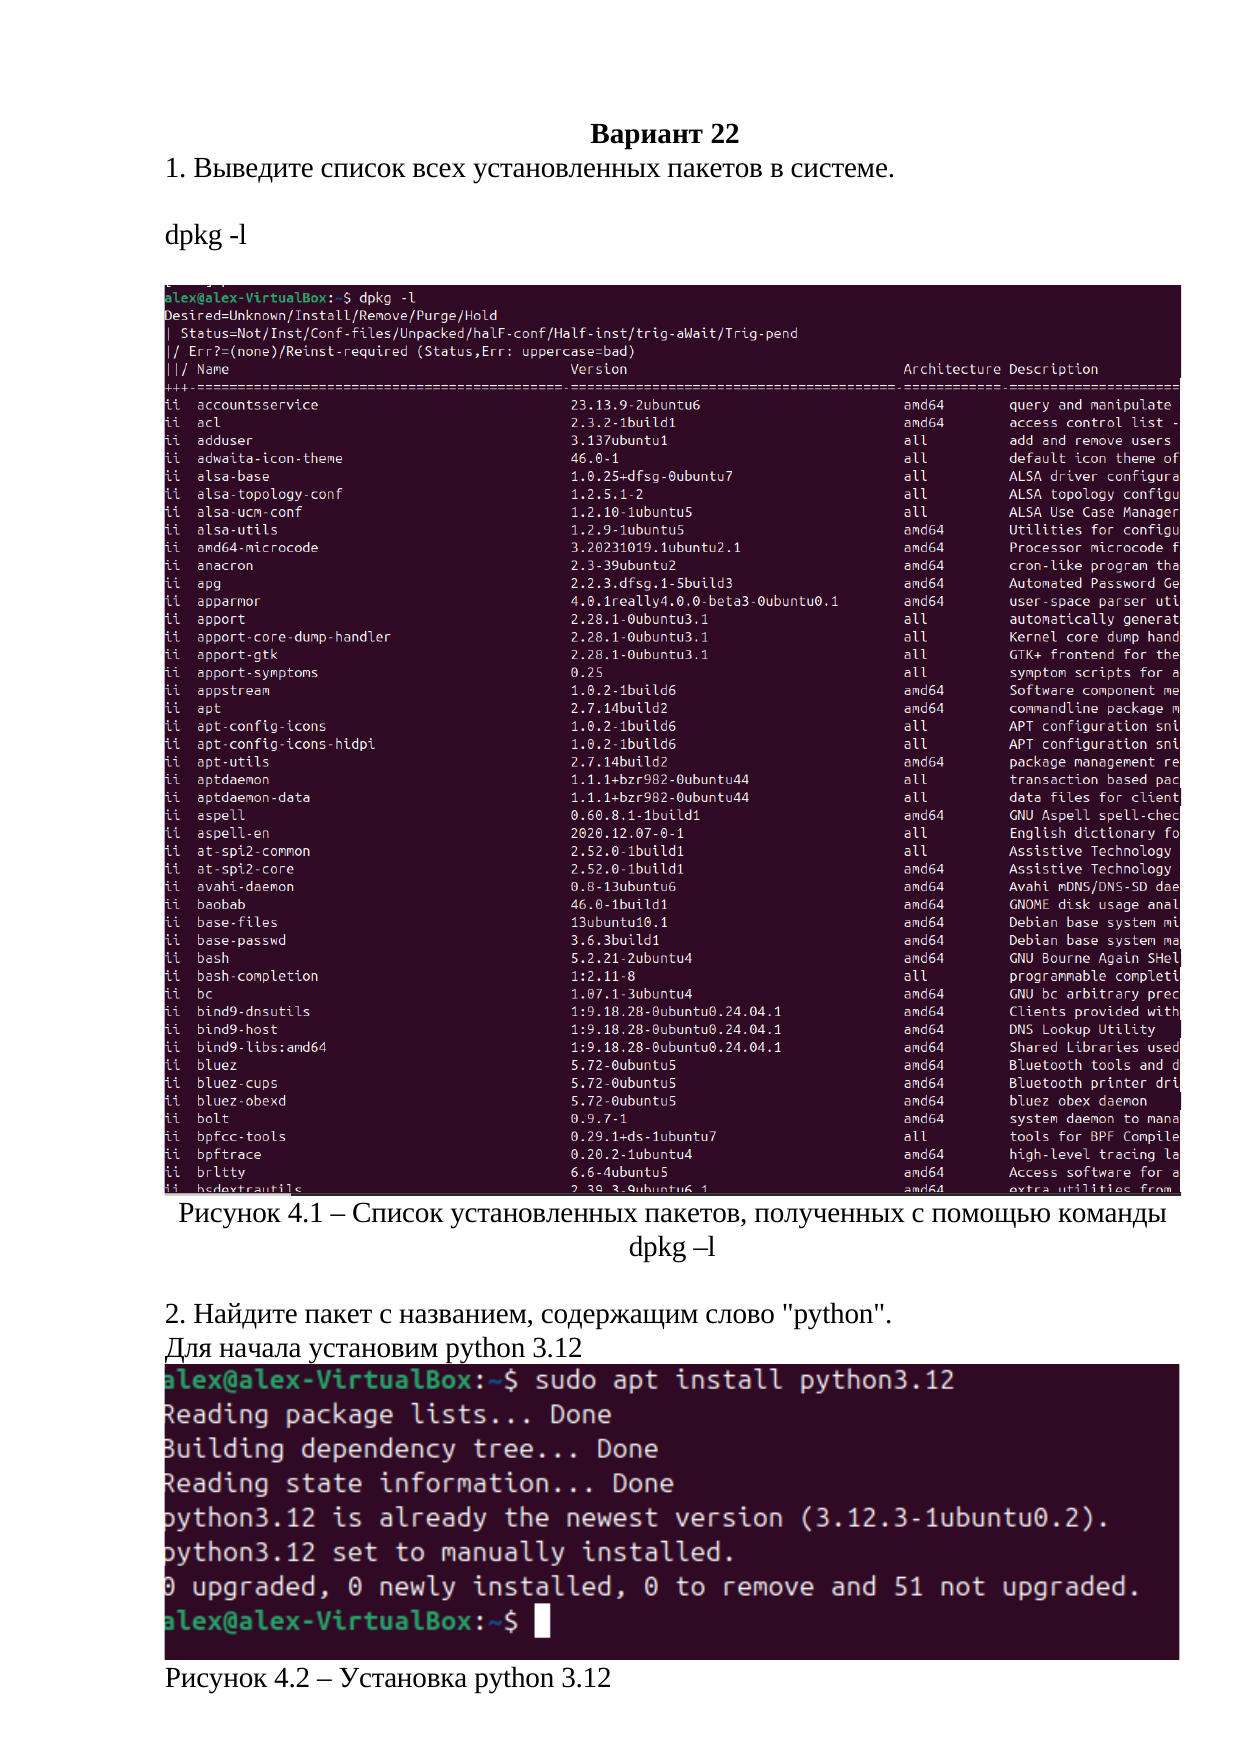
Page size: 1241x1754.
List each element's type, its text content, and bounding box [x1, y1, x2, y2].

text dpkg -l [164, 217, 1180, 251]
subtitle Вариант 22 [590, 116, 1180, 149]
text Рисунок 4.2 – Установка python 3.12 [164, 1660, 1180, 1693]
text 1. Выведите список всех установленных пакетов в системе. [164, 150, 1180, 183]
text Рисунок 4.1 – Список установленных пакетов, полученных с помощью команды dpkg –l [164, 1196, 1180, 1262]
text Для начала установим python 3.12 [164, 1330, 1180, 1364]
picture [164, 1364, 1180, 1660]
picture [164, 285, 1182, 1196]
text 2. Найдите пакет с названием, содержащим слово "python". [164, 1297, 1180, 1330]
